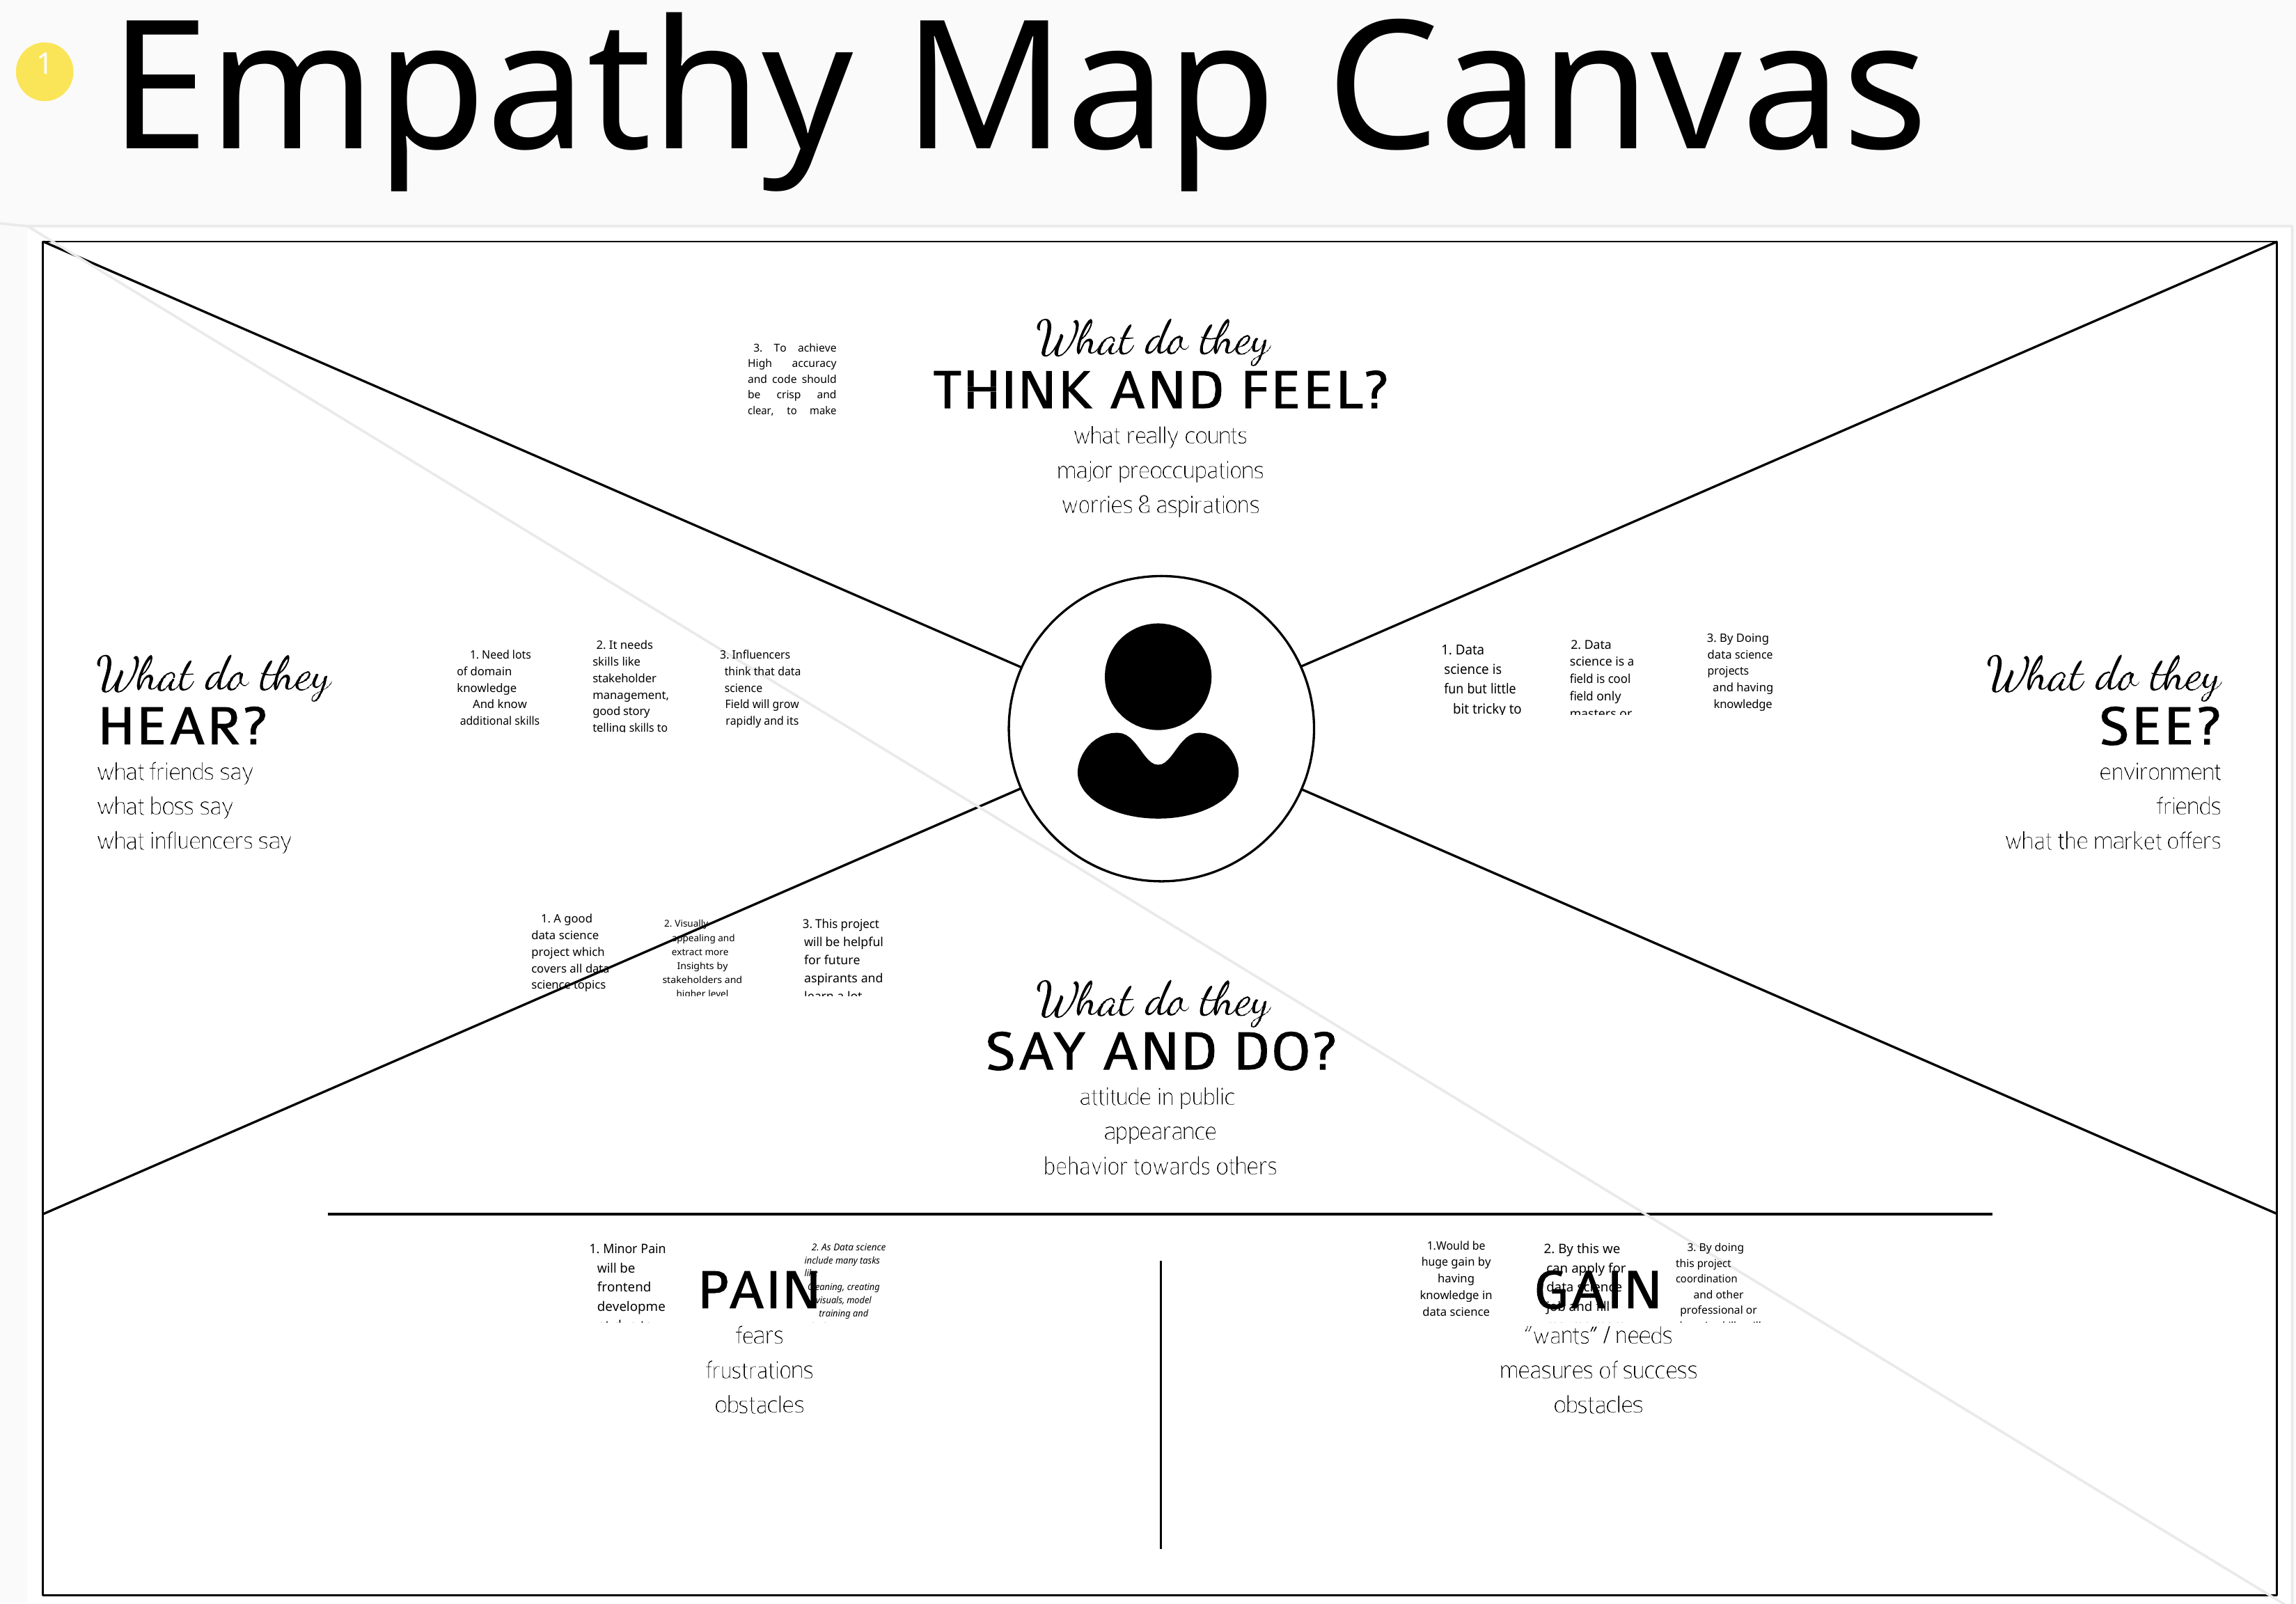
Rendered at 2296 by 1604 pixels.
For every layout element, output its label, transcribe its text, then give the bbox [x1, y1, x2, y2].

picture [163, 801, 173, 815]
picture [2161, 767, 2171, 780]
picture [182, 767, 191, 780]
picture [211, 801, 220, 815]
picture [2124, 767, 2134, 780]
picture [1151, 466, 1161, 478]
picture [2157, 796, 2174, 814]
picture [2035, 833, 2052, 850]
picture [1184, 466, 1193, 478]
picture [1167, 997, 1189, 1016]
picture [1157, 500, 1166, 513]
picture [97, 802, 113, 814]
picture [1077, 461, 1091, 482]
picture [1193, 1092, 1202, 1105]
picture [1186, 431, 1195, 443]
picture [1117, 1092, 1126, 1105]
picture [127, 799, 144, 815]
picture [1640, 1330, 1650, 1344]
picture [1622, 1400, 1632, 1413]
picture [2113, 767, 2122, 780]
picture [1131, 466, 1149, 478]
picture [1667, 1365, 1676, 1378]
picture [1181, 1092, 1190, 1109]
picture [1117, 1126, 1126, 1144]
picture [221, 767, 229, 780]
picture [1163, 466, 1172, 478]
picture [739, 1397, 766, 1414]
picture [213, 836, 222, 849]
picture [242, 767, 253, 785]
picture [2125, 831, 2162, 850]
picture [780, 1365, 790, 1378]
picture [116, 762, 125, 780]
picture [795, 1400, 803, 1413]
picture [1573, 1328, 1589, 1344]
picture [2200, 796, 2210, 815]
picture [1633, 1400, 1642, 1413]
picture [1220, 431, 1229, 443]
picture [1231, 428, 1246, 444]
picture [1663, 1330, 1672, 1344]
picture [1103, 428, 1120, 444]
picture [1206, 1126, 1216, 1140]
picture [1243, 466, 1252, 478]
picture [1678, 1365, 1686, 1378]
picture [2023, 831, 2032, 849]
picture [1112, 500, 1122, 513]
picture [1634, 1366, 1643, 1378]
picture [1196, 466, 1206, 482]
picture [1578, 1397, 1605, 1414]
picture [1164, 1126, 1181, 1140]
picture [1092, 426, 1101, 443]
picture [804, 1365, 812, 1378]
picture [768, 1400, 777, 1413]
picture [269, 836, 279, 849]
picture [1184, 1126, 1193, 1139]
picture [2077, 836, 2087, 849]
picture [190, 836, 200, 849]
picture [968, 370, 996, 409]
picture [1217, 1159, 1235, 1175]
title Empathy Map Canvas [109, 0, 1959, 186]
picture [2118, 672, 2139, 691]
picture [1209, 431, 1218, 443]
picture [1607, 1400, 1616, 1413]
picture [1260, 1161, 1276, 1174]
picture [1074, 431, 1090, 443]
picture [2188, 801, 2198, 814]
picture [150, 762, 167, 780]
picture [728, 1395, 738, 1413]
picture [1235, 996, 1271, 1028]
picture [1250, 500, 1259, 513]
picture [1128, 431, 1145, 443]
picture [2192, 767, 2201, 780]
picture [1196, 431, 1206, 443]
picture [1555, 1400, 1565, 1413]
picture [157, 672, 181, 691]
picture [236, 836, 252, 849]
picture [205, 767, 213, 780]
picture [783, 1400, 793, 1413]
picture [792, 1365, 802, 1378]
picture [1628, 1330, 1638, 1344]
picture [732, 1361, 778, 1379]
picture [151, 796, 161, 815]
picture [223, 836, 234, 849]
picture [1179, 500, 1188, 517]
picture [116, 796, 125, 814]
picture [179, 836, 187, 849]
picture [1129, 1087, 1138, 1105]
picture [193, 762, 203, 780]
picture [1139, 495, 1149, 513]
picture [281, 836, 291, 854]
picture [1525, 1326, 1559, 1344]
picture [1140, 1092, 1150, 1105]
picture [1542, 1365, 1550, 1378]
picture [1688, 1365, 1697, 1378]
picture [1656, 1365, 1665, 1378]
picture [2203, 767, 2213, 780]
picture [1129, 1126, 1139, 1144]
picture [2212, 801, 2220, 815]
picture [1519, 1365, 1529, 1378]
picture [1208, 461, 1228, 479]
picture [200, 801, 209, 815]
picture [1248, 1161, 1257, 1174]
picture [1235, 335, 1271, 366]
picture [754, 1330, 764, 1344]
picture [2114, 836, 2123, 849]
picture [2141, 767, 2159, 780]
picture [1645, 1365, 1654, 1378]
picture [1105, 1126, 1115, 1140]
picture [1225, 1092, 1234, 1105]
picture [1124, 500, 1132, 513]
picture [259, 836, 267, 849]
picture [1204, 1087, 1214, 1105]
picture [716, 1400, 726, 1413]
picture [706, 1360, 730, 1378]
picture [1097, 336, 1121, 355]
picture [1147, 431, 1156, 443]
picture [1231, 466, 1241, 478]
picture [97, 836, 113, 849]
picture [1600, 1360, 1618, 1378]
picture [1080, 1087, 1116, 1106]
picture [2168, 831, 2202, 849]
picture [1239, 500, 1248, 512]
picture [97, 767, 113, 780]
picture [1093, 466, 1103, 478]
picture [227, 672, 249, 691]
picture [766, 1330, 783, 1344]
picture [175, 801, 183, 815]
picture [2100, 767, 2110, 780]
picture [1092, 500, 1106, 512]
picture [1167, 431, 1178, 448]
picture [170, 767, 180, 780]
picture [1255, 466, 1263, 478]
picture [2185, 671, 2222, 702]
picture [202, 836, 211, 849]
picture [1058, 466, 1075, 478]
picture [1236, 1156, 1245, 1174]
picture [1553, 1366, 1562, 1378]
picture [184, 801, 193, 815]
picture [166, 831, 175, 849]
picture [1173, 466, 1182, 478]
picture [1045, 1156, 1209, 1175]
picture [156, 836, 165, 849]
picture [1195, 496, 1224, 514]
picture [295, 671, 332, 702]
picture [1140, 1126, 1150, 1140]
picture [1623, 1365, 1632, 1378]
picture [1062, 500, 1089, 513]
picture [1119, 466, 1129, 482]
picture [2095, 836, 2112, 849]
picture [1617, 1330, 1626, 1343]
picture [231, 767, 240, 780]
picture [2176, 801, 2186, 815]
picture [2204, 836, 2220, 849]
picture [1567, 1395, 1577, 1413]
picture [1226, 500, 1236, 513]
picture [116, 831, 125, 849]
picture [1152, 1126, 1161, 1140]
picture [1564, 1365, 1582, 1378]
picture [2006, 836, 2021, 849]
picture [1195, 1126, 1204, 1140]
picture [2173, 767, 2189, 780]
picture [1167, 336, 1189, 354]
picture [1531, 1365, 1540, 1378]
picture [222, 802, 233, 819]
picture [2066, 831, 2075, 849]
picture [2047, 672, 2071, 691]
picture [1562, 1330, 1571, 1343]
picture [1097, 998, 1121, 1016]
picture [1501, 1365, 1517, 1378]
picture [1168, 500, 1177, 513]
picture [127, 833, 144, 850]
picture [1163, 1092, 1172, 1105]
picture [736, 1326, 753, 1344]
picture [1584, 1365, 1592, 1378]
picture [127, 764, 144, 780]
picture [1651, 1326, 1661, 1344]
